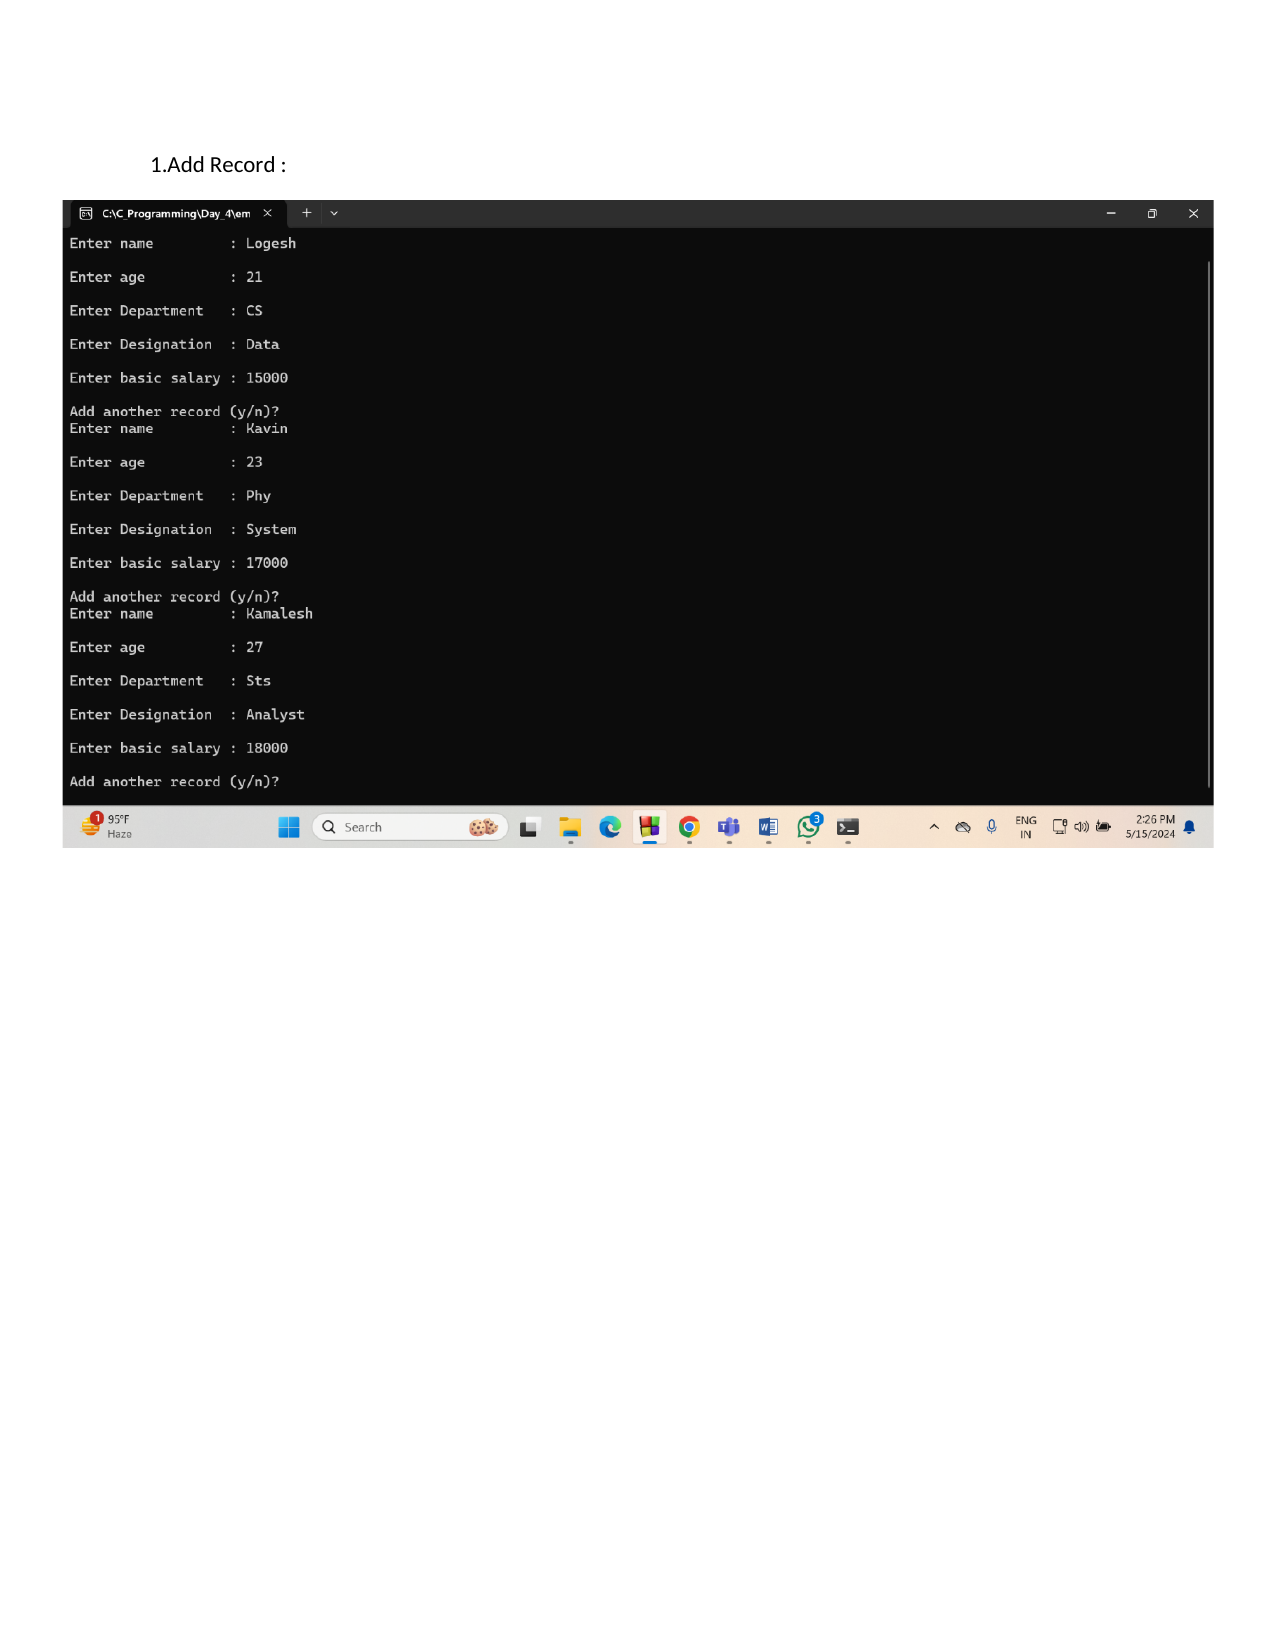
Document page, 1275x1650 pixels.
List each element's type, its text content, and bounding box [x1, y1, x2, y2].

text 1.Add Record : [150, 150, 1125, 178]
picture [62, 200, 1214, 848]
